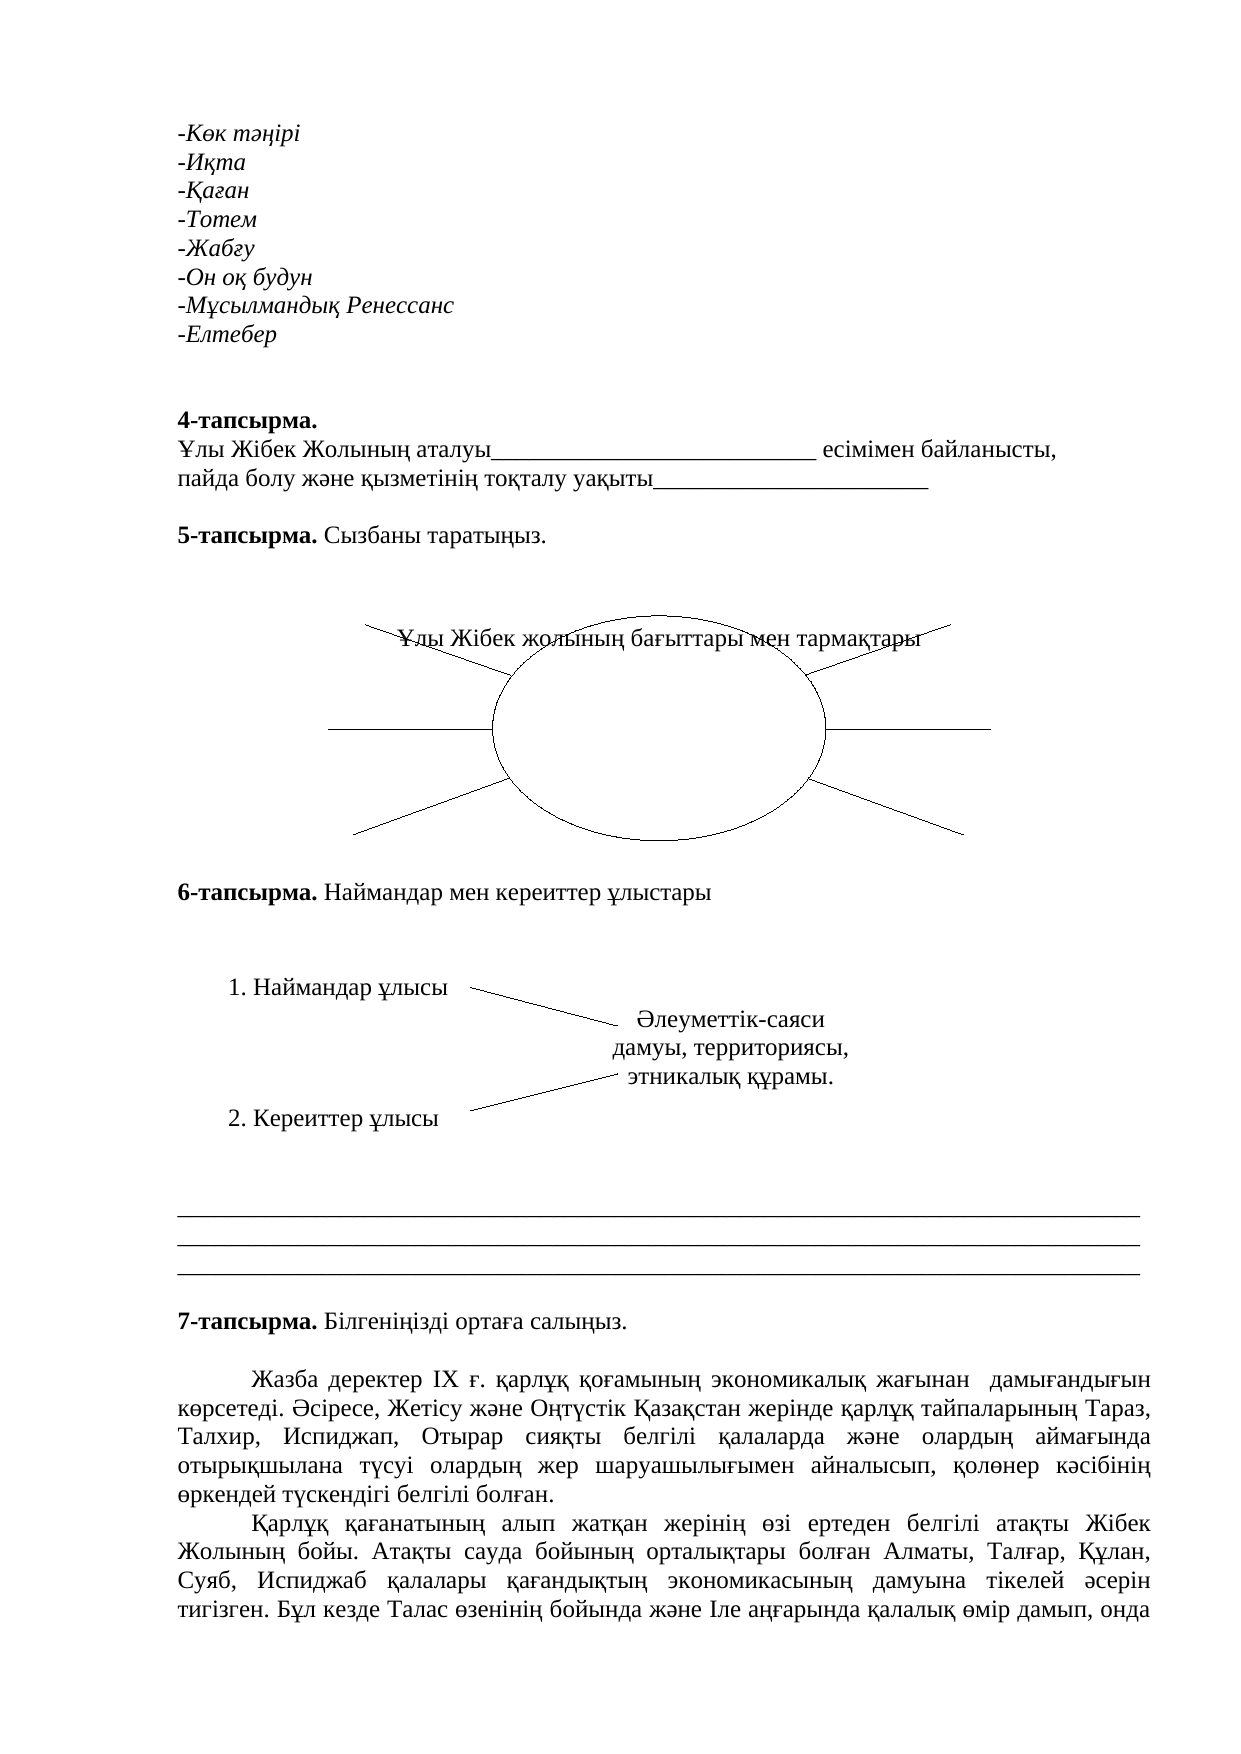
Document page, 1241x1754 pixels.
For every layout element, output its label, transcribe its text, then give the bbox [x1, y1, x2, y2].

text -Елтебер [177, 319, 1152, 348]
text -Қаған [177, 176, 1152, 204]
text 5-тапсырма. Сызбаны таратыңыз. [177, 521, 1152, 549]
text -Мұсылмандық Ренессанс [177, 291, 1152, 319]
text _______________________________________________________________________________________________________________________________________________________________________________________________________________________________________ [177, 1191, 1152, 1278]
text 4-тапсырма. [177, 406, 1152, 434]
text -Он оқ будун [177, 262, 1152, 291]
text -Тотем [177, 204, 1152, 233]
text -Жабғу [177, 233, 1152, 262]
text Жазба деректер ІХ ғ. қарлұқ қоғамының экономикалық жағынан дамығандығын көрсетеді. Әсіресе, Жетісу және Оңтүстік Қазақстан жерінде қарлұқ тайпаларының Тараз, Талхир, Испиджап, Отырар сияқты белгілі қалаларда және олардың аймағында отырықшылана түсуі олардың жер шаруашылығымен айналысып, қолөнер кәсібінің өркендей түскендігі белгілі болған. [177, 1364, 1152, 1508]
text 6-тапсырма. Наймандар мен кереиттер ұлыстары [177, 877, 1152, 906]
text пайда болу және қызметінің тоқталу уақыты______________________ [177, 463, 1152, 492]
text Ұлы Жібек Жолының аталуы__________________________ есімімен байланысты, [177, 434, 1152, 463]
text -Көк тәңірі [177, 118, 1152, 147]
text -Иқта [177, 147, 1152, 176]
text 7-тапсырма. Білгеніңізді ортаға салыңыз. [177, 1306, 1152, 1335]
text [177, 1508, 1152, 1623]
